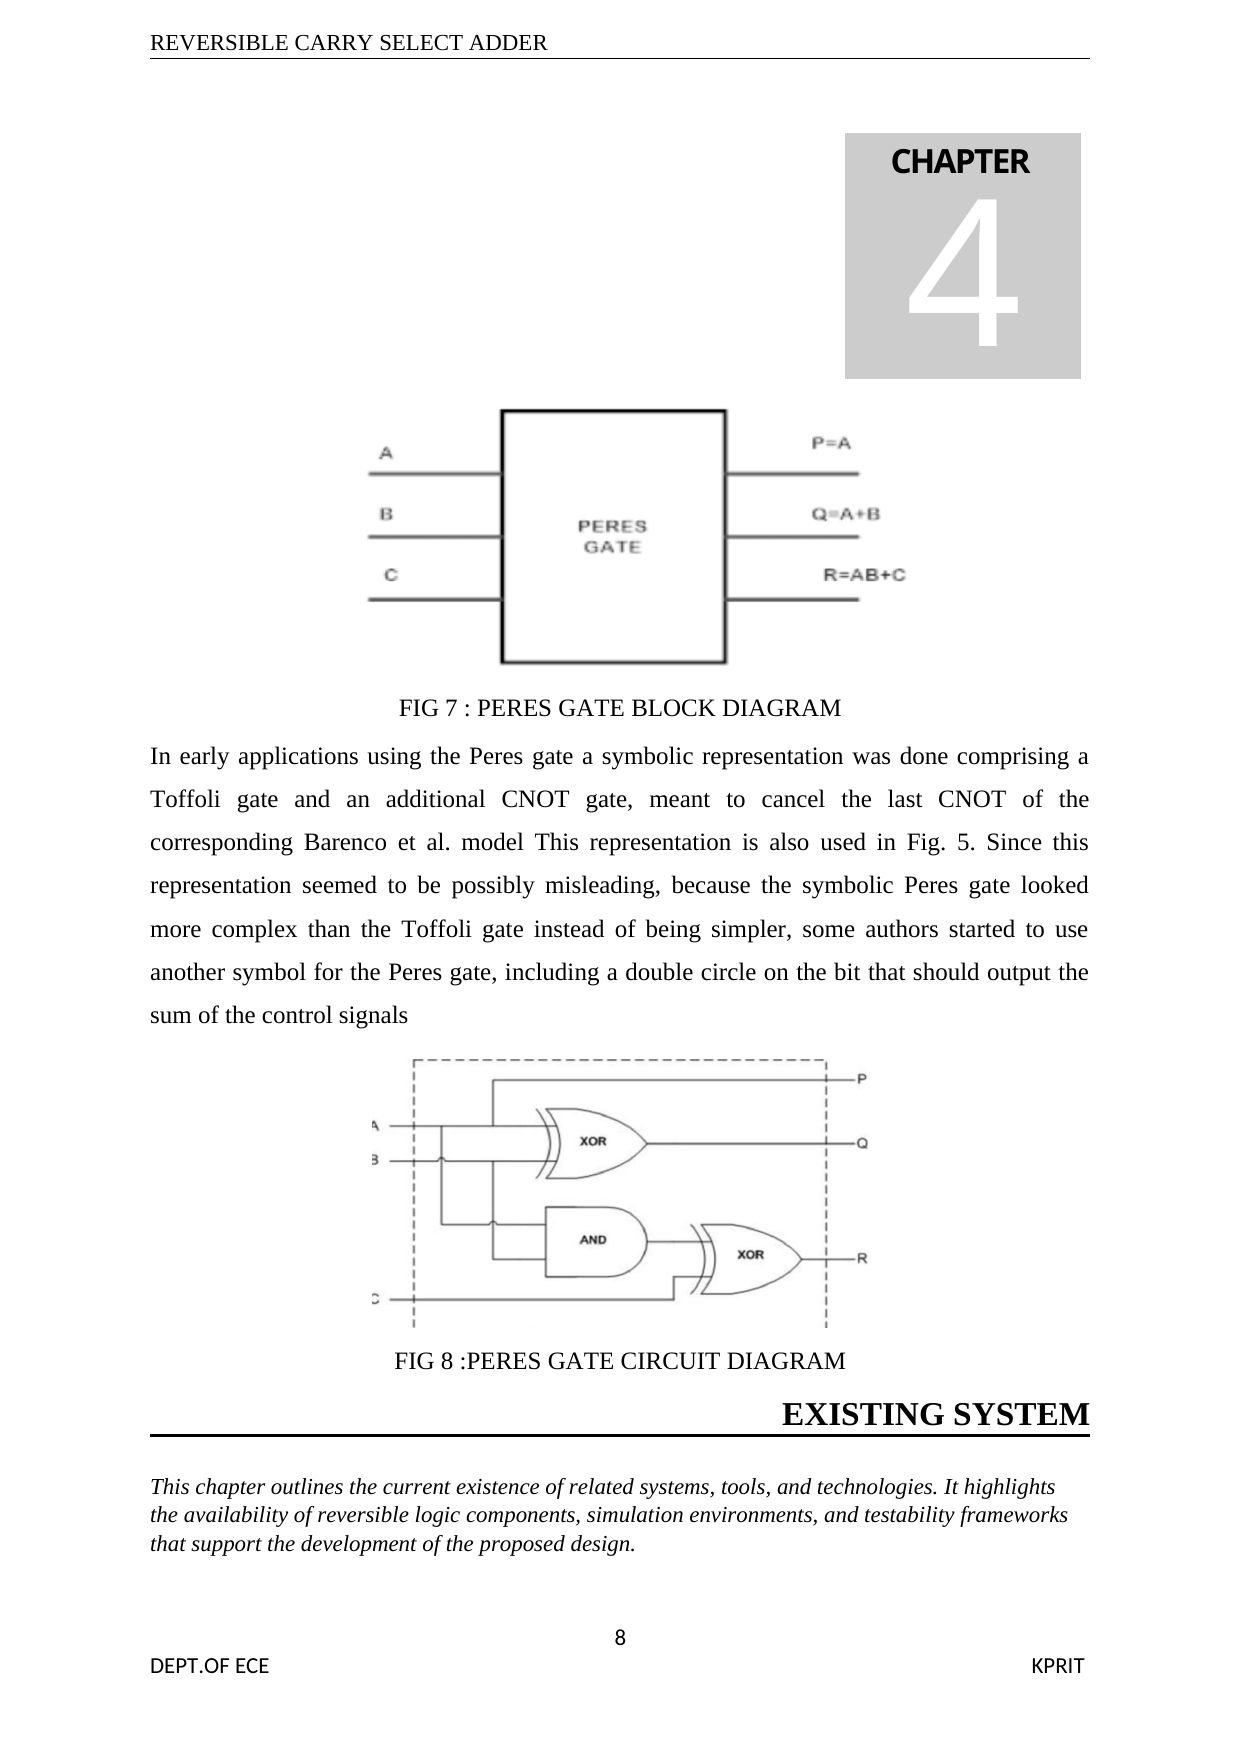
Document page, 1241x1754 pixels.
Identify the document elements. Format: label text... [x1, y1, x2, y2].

text 4 [845, 217, 1081, 379]
text FIG 7 : PERES GATE BLOCK DIAGRAM [150, 693, 1090, 722]
picture [372, 1059, 869, 1328]
picture [296, 401, 945, 675]
text In early applications using the Peres gate a symbolic representation was done comprising a Toffoli gate and an additional CNOT gate, meant to cancel the last CNOT of the corresponding Barenco et al. model This representation is also used in Fig. 5. Since this representation seemed to be possibly misleading, because the symbolic Peres gate looked more complex than the Toffoli gate instead of being simpler, some authors started to use another symbol for the Peres gate, including a double circle on the bit that should output the sum of the control signals [150, 741, 1090, 1029]
title C H A P T E R [845, 133, 1081, 183]
text EXISTING SYSTEM [150, 1394, 1090, 1434]
text This chapter outlines the current existence of related systems, tools, and technologies. It highlights the availability of reversible logic components, simulation environments, and testability frameworks that support the development of the proposed design. [150, 1473, 1090, 1556]
text FIG 8 :PERES GATE CIRCUIT DIAGRAM [150, 1346, 1090, 1375]
